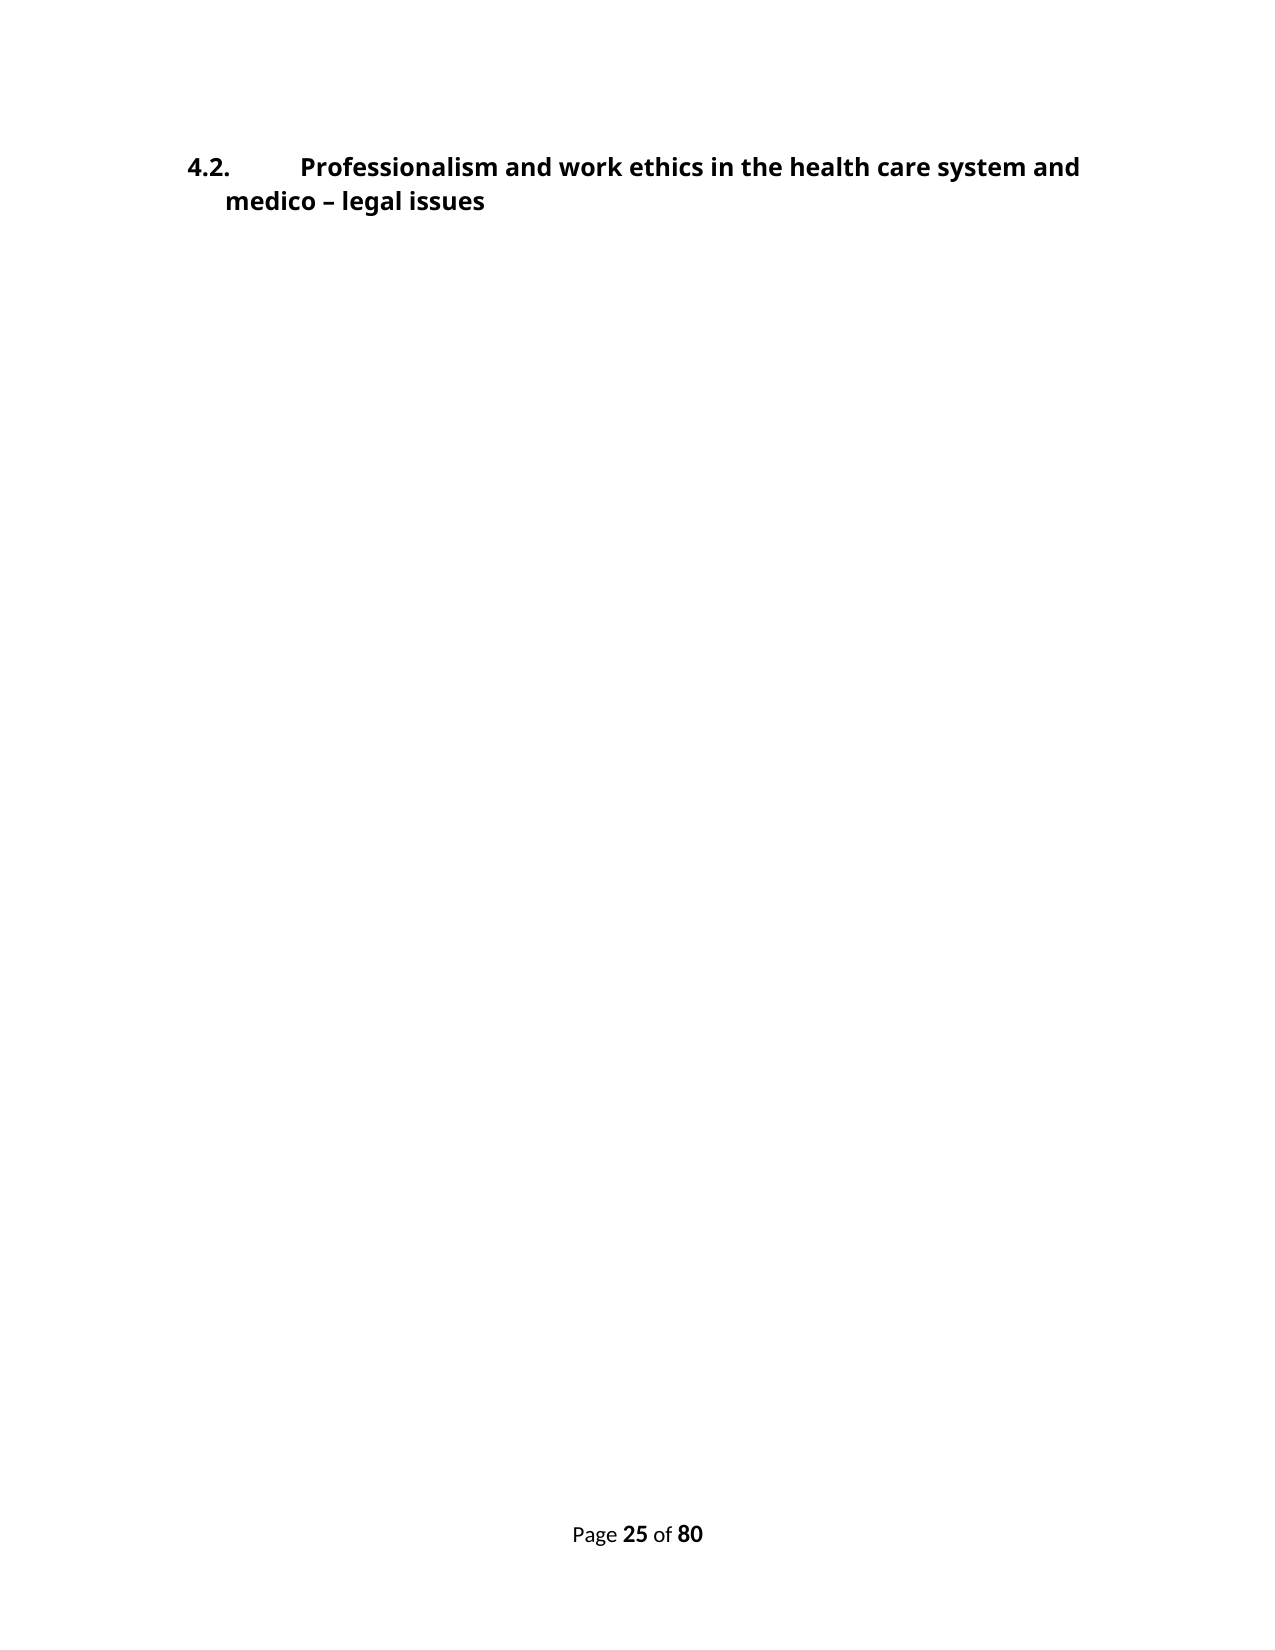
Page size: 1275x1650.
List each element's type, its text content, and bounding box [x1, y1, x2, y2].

subtitle Professionalism and work ethics in the health care system and medico – legal issues [187, 150, 1125, 218]
